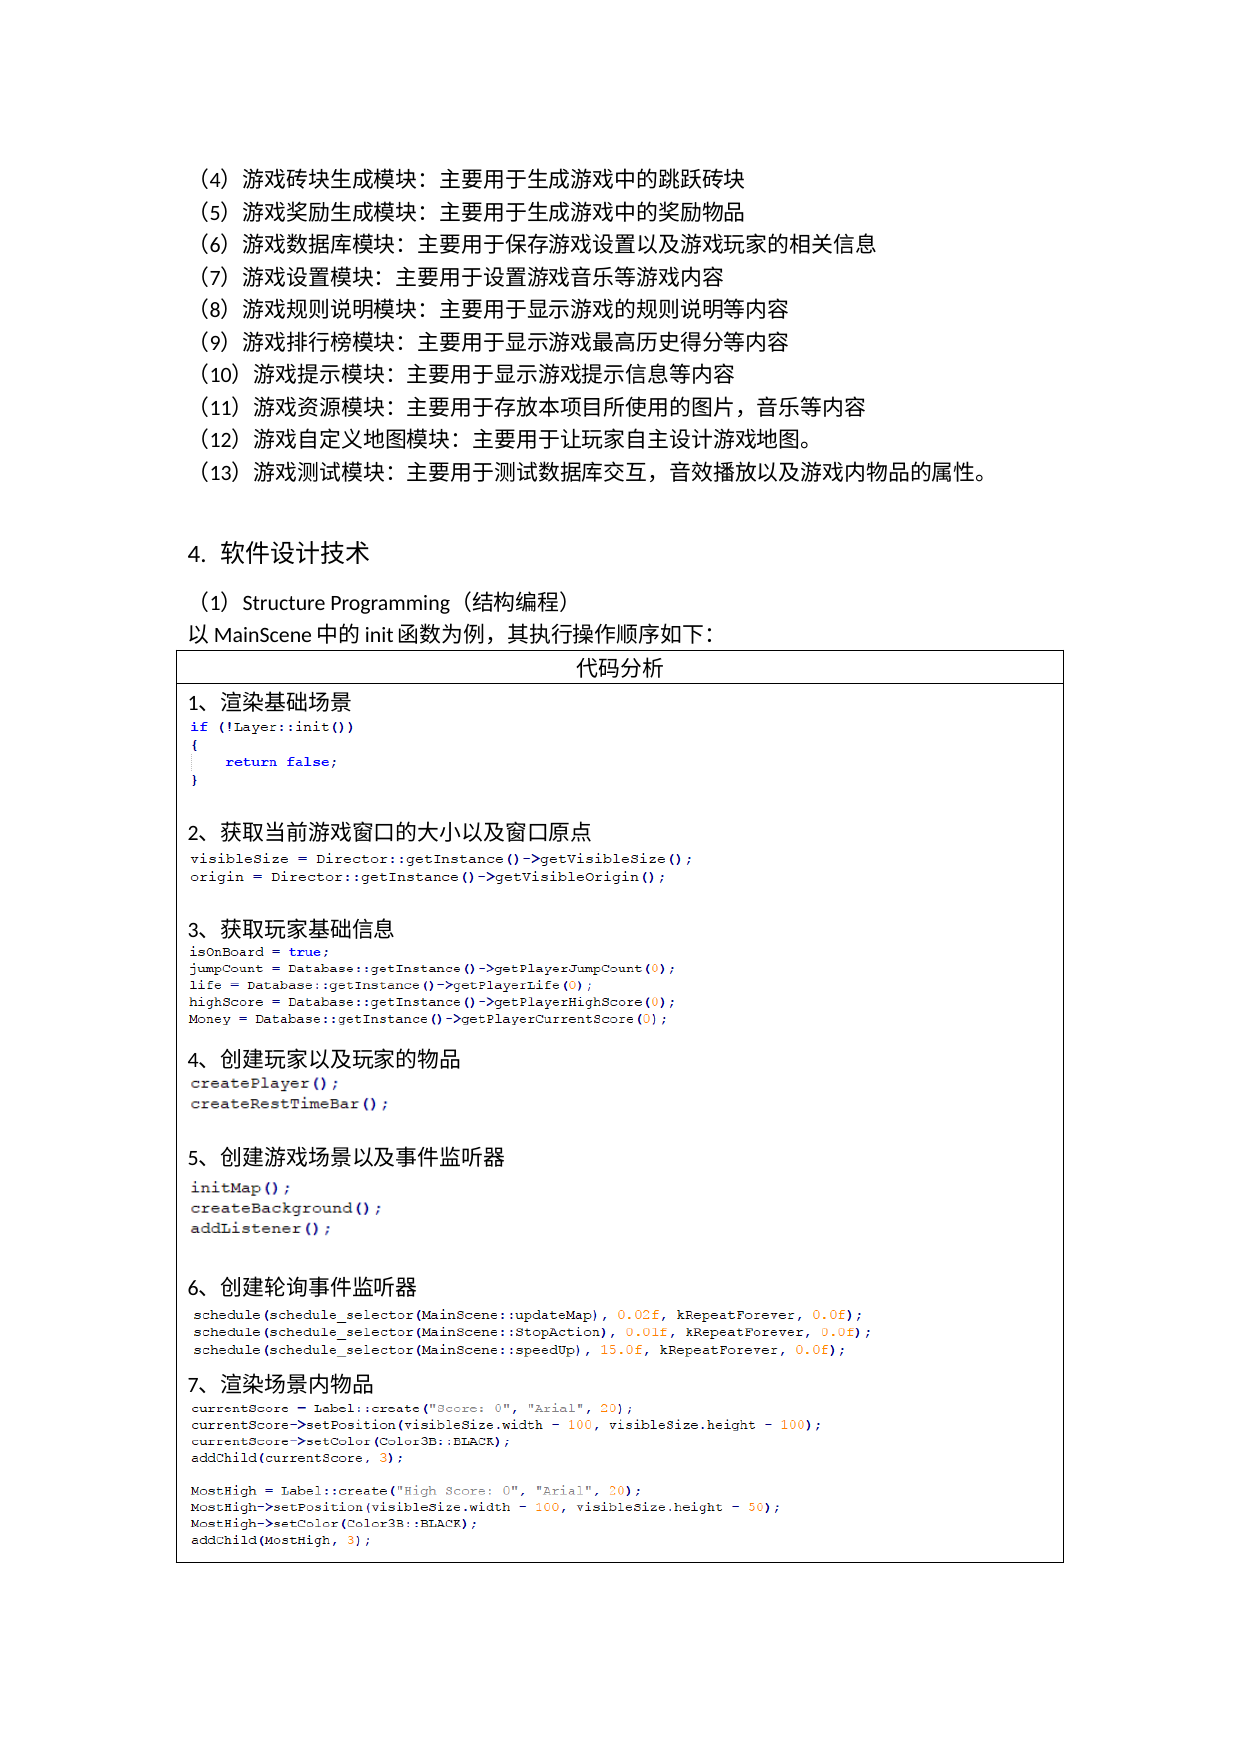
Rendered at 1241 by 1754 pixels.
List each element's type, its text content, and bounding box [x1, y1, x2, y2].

picture [187, 944, 676, 1025]
list Structure Programming（结构编程） [187, 584, 1053, 617]
list 软件设计技术 [187, 519, 1053, 584]
list 游戏规则说明模块：主要用于显示游戏的规则说明等内容 [187, 292, 1053, 324]
list 游戏砖块生成模块：主要用于生成游戏中的跳跃砖块 [187, 162, 1053, 194]
table_cell 渲染基础场景 获取当前游戏窗口的大小以及窗口原点 获取玩家基础信息 创建玩家以及玩家的物品 创建游戏场景以及事件监听器 创建轮询事件监听器 渲染场景内物品 更新场景内物品的状态 [177, 684, 1063, 1562]
picture [187, 846, 695, 889]
list 游戏提示模块：主要用于显示游戏提示信息等内容 [187, 357, 1053, 389]
list 游戏测试模块：主要用于测试数据库交互，音效播放以及游戏内物品的属性。 [187, 454, 1053, 487]
list 游戏自定义地图模块：主要用于让玩家自主设计游戏地图。 [187, 422, 1053, 454]
picture [187, 1399, 822, 1548]
picture [187, 716, 357, 788]
picture [187, 1301, 871, 1357]
list 游戏设置模块：主要用于设置游戏音乐等游戏内容 [187, 259, 1053, 292]
picture [187, 1171, 385, 1242]
list 游戏奖励生成模块：主要用于生成游戏中的奖励物品 [187, 194, 1053, 227]
list 以MainScene中的init函数为例，其执行操作顺序如下： [187, 617, 1053, 649]
picture [187, 1074, 395, 1114]
list 游戏资源模块：主要用于存放本项目所使用的图片，音乐等内容 [187, 389, 1053, 422]
list 游戏排行榜模块：主要用于显示游戏最高历史得分等内容 [187, 324, 1053, 357]
table_header 代码分析 [177, 651, 1063, 683]
list 游戏数据库模块：主要用于保存游戏设置以及游戏玩家的相关信息 [187, 227, 1053, 259]
